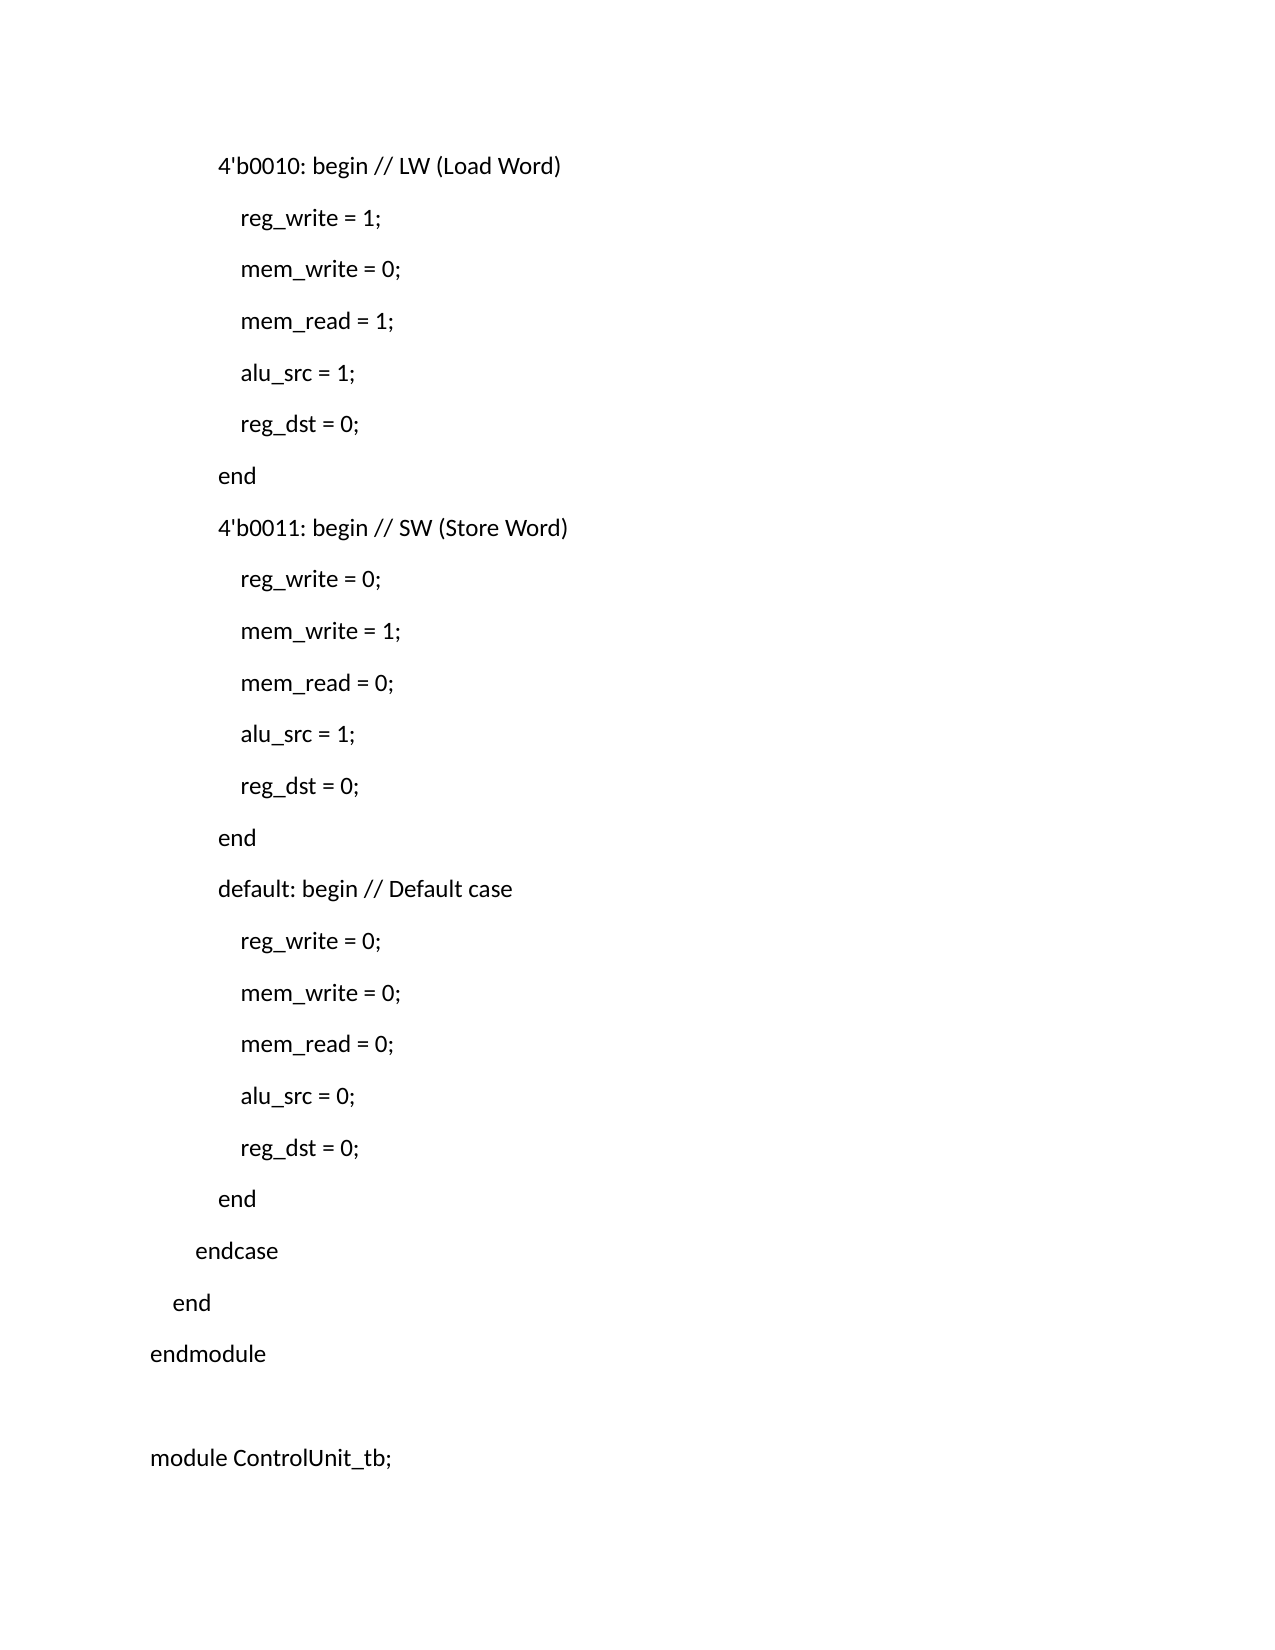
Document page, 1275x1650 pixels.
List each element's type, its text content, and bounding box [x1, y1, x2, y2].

text mem_read = 0; [150, 667, 1125, 697]
text mem_read = 0; [150, 1028, 1125, 1059]
text reg_write = 1; [150, 202, 1125, 232]
text endmodule [150, 1338, 1125, 1369]
text reg_dst = 0; [150, 770, 1125, 801]
text mem_write = 0; [150, 253, 1125, 284]
text reg_dst = 0; [150, 408, 1125, 439]
text end [150, 1183, 1125, 1214]
text reg_write = 0; [150, 563, 1125, 594]
text end [150, 822, 1125, 852]
text mem_read = 1; [150, 305, 1125, 336]
text 4'b0010: begin // LW (Load Word) [150, 150, 1125, 181]
text mem_write = 1; [150, 615, 1125, 646]
text reg_write = 0; [150, 925, 1125, 956]
text mem_write = 0; [150, 977, 1125, 1007]
text endcase [150, 1235, 1125, 1266]
text module ControlUnit_tb; [150, 1442, 1125, 1472]
text alu_src = 0; [150, 1080, 1125, 1111]
text alu_src = 1; [150, 718, 1125, 749]
text end [150, 460, 1125, 491]
text default: begin // Default case [150, 873, 1125, 904]
text alu_src = 1; [150, 357, 1125, 387]
text reg_dst = 0; [150, 1132, 1125, 1162]
text end [150, 1287, 1125, 1317]
text 4'b0011: begin // SW (Store Word) [150, 512, 1125, 542]
